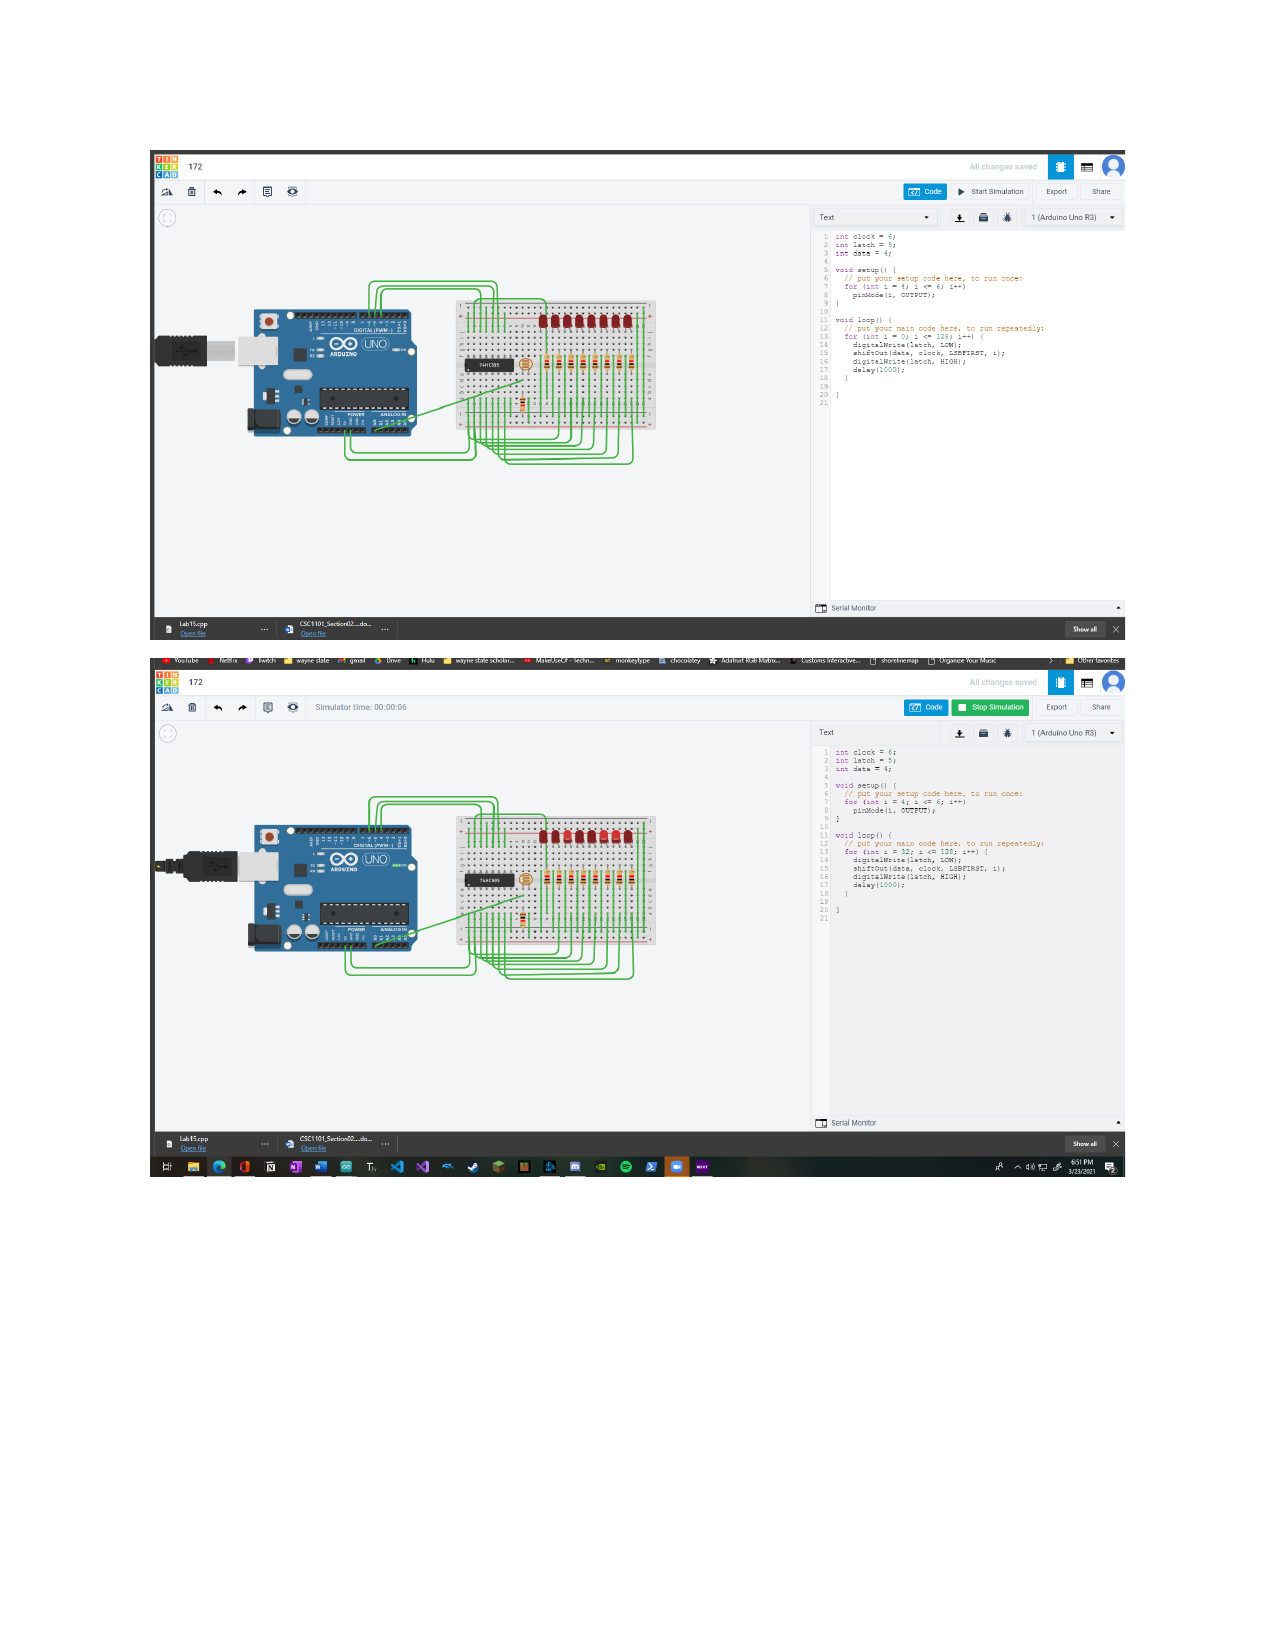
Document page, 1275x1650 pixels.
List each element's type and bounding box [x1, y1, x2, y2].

picture [150, 658, 1125, 1177]
picture [150, 150, 1125, 640]
